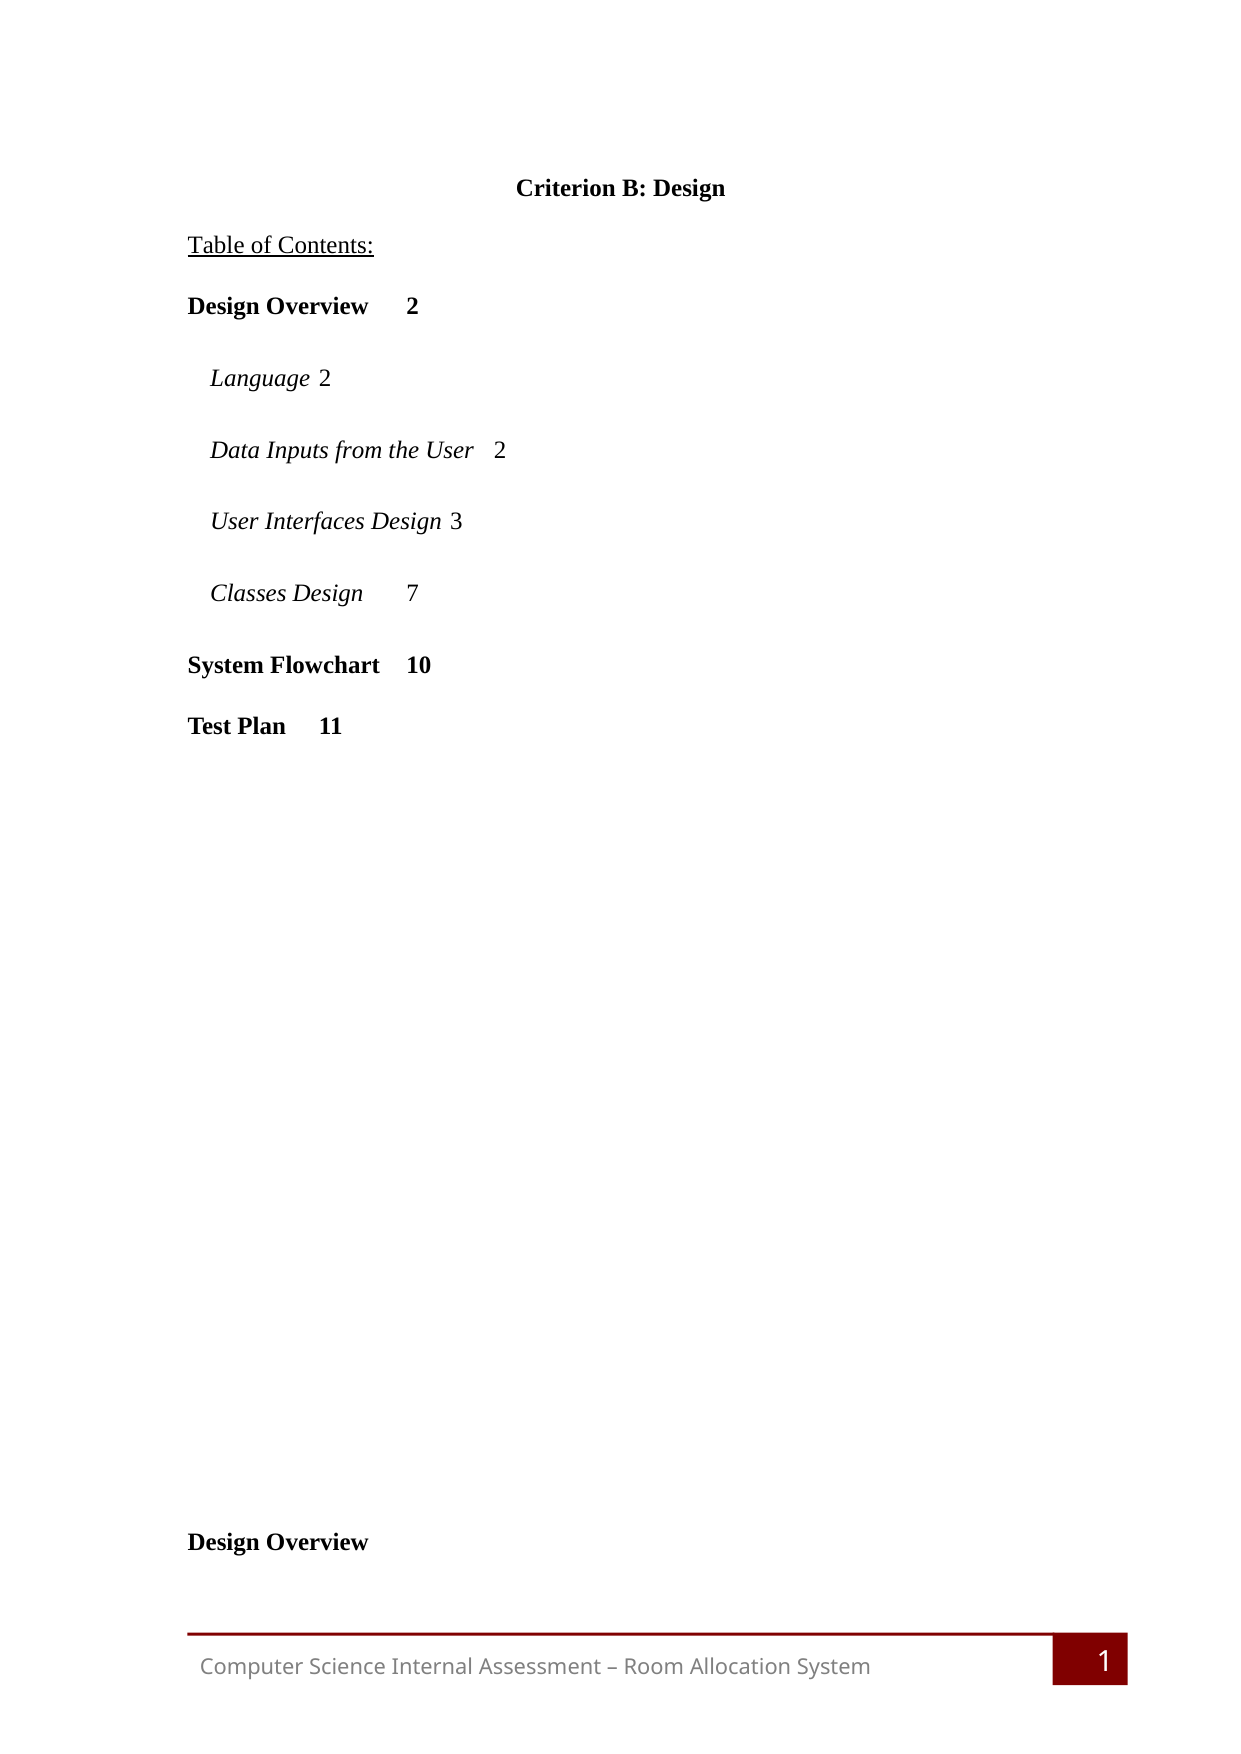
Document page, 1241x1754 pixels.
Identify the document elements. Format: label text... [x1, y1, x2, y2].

text Design Overview [187, 1525, 1053, 1557]
text Criterion B: Design [187, 171, 1053, 203]
